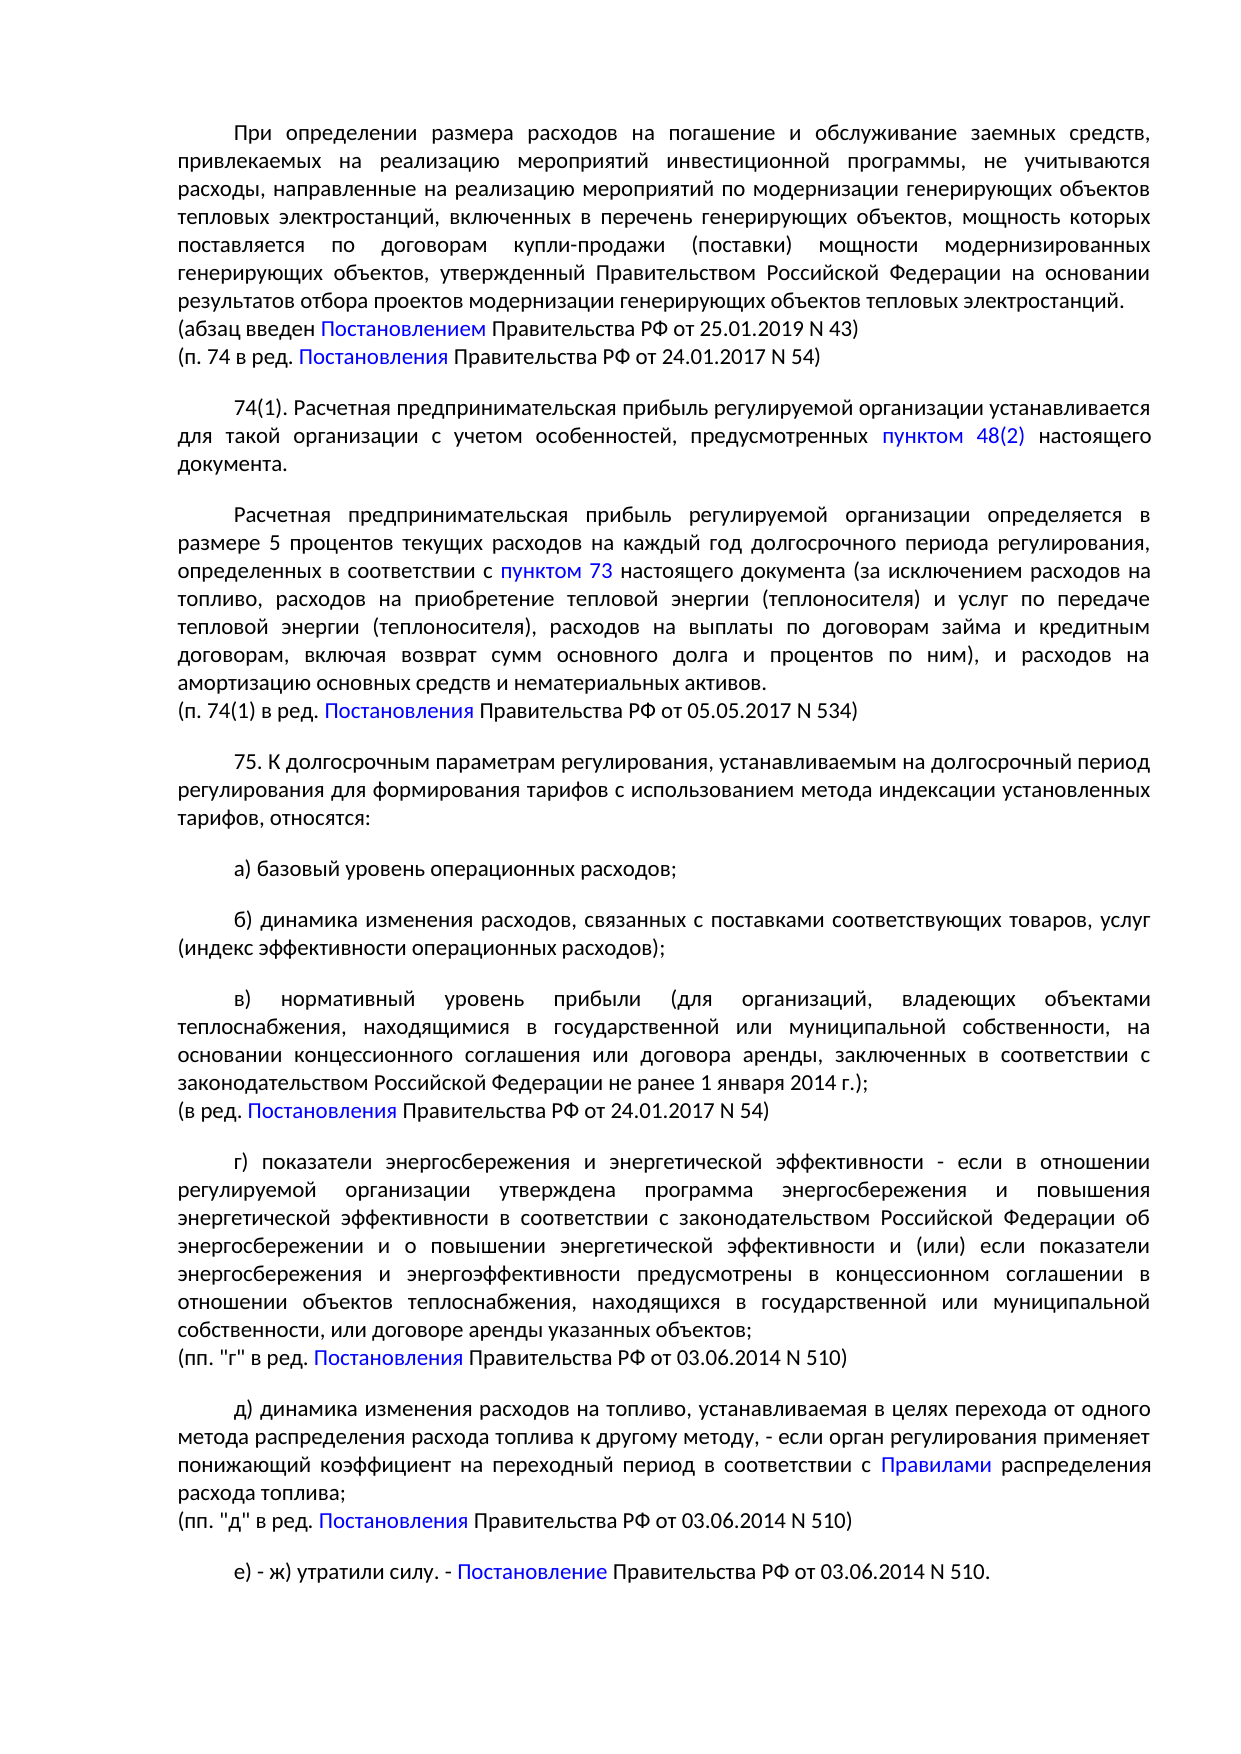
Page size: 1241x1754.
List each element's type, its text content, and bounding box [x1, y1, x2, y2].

text (п. 74 в ред. Постановления Правительства РФ от 24.01.2017 N 54) [177, 342, 1152, 370]
text (пп. "д" в ред. Постановления Правительства РФ от 03.06.2014 N 510) [177, 1506, 1152, 1534]
text е) - ж) утратили силу. - Постановление Правительства РФ от 03.06.2014 N 510. [177, 1557, 1152, 1585]
text в) нормативный уровень прибыли (для организаций, владеющих объектами теплоснабжения, находящимися в государственной или муниципальной собственности, на основании концессионного соглашения или договора аренды, заключенных в соответствии с законодательством Российской Федерации не ранее 1 января 2014 г.); [177, 984, 1152, 1096]
text а) базовый уровень операционных расходов; [177, 854, 1152, 882]
text г) показатели энергосбережения и энергетической эффективности - если в отношении регулируемой организации утверждена программа энергосбережения и повышения энергетической эффективности в соответствии с законодательством Российской Федерации об энергосбережении и о повышении энергетической эффективности и (или) если показатели энергосбережения и энергоэффективности предусмотрены в концессионном соглашении в отношении объектов теплоснабжения, находящихся в государственной или муниципальной собственности, или договоре аренды указанных объектов; [177, 1147, 1152, 1343]
text (абзац введен Постановлением Правительства РФ от 25.01.2019 N 43) [177, 314, 1152, 342]
text (в ред. Постановления Правительства РФ от 24.01.2017 N 54) [177, 1096, 1152, 1124]
text д) динамика изменения расходов на топливо, устанавливаемая в целях перехода от одного метода распределения расхода топлива к другому методу, - если орган регулирования применяет понижающий коэффициент на переходный период в соответствии с Правилами распределения расхода топлива; [177, 1394, 1152, 1506]
text 74(1). Расчетная предпринимательская прибыль регулируемой организации устанавливается для такой организации с учетом особенностей, предусмотренных пунктом 48(2) настоящего документа. [177, 393, 1152, 477]
text Расчетная предпринимательская прибыль регулируемой организации определяется в размере 5 процентов текущих расходов на каждый год долгосрочного периода регулирования, определенных в соответствии с пунктом 73 настоящего документа (за исключением расходов на топливо, расходов на приобретение тепловой энергии (теплоносителя) и услуг по передаче тепловой энергии (теплоносителя), расходов на выплаты по договорам займа и кредитным договорам, включая возврат сумм основного долга и процентов по ним), и расходов на амортизацию основных средств и нематериальных активов. [177, 500, 1152, 696]
text 75. К долгосрочным параметрам регулирования, устанавливаемым на долгосрочный период регулирования для формирования тарифов с использованием метода индексации установленных тарифов, относятся: [177, 747, 1152, 831]
text При определении размера расходов на погашение и обслуживание заемных средств, привлекаемых на реализацию мероприятий инвестиционной программы, не учитываются расходы, направленные на реализацию мероприятий по модернизации генерирующих объектов тепловых электростанций, включенных в перечень генерирующих объектов, мощность которых поставляется по договорам купли-продажи (поставки) мощности модернизированных генерирующих объектов, утвержденный Правительством Российской Федерации на основании результатов отбора проектов модернизации генерирующих объектов тепловых электростанций. [177, 118, 1152, 314]
text (п. 74(1) в ред. Постановления Правительства РФ от 05.05.2017 N 534) [177, 696, 1152, 724]
text б) динамика изменения расходов, связанных с поставками соответствующих товаров, услуг (индекс эффективности операционных расходов); [177, 905, 1152, 961]
text (пп. "г" в ред. Постановления Правительства РФ от 03.06.2014 N 510) [177, 1343, 1152, 1371]
